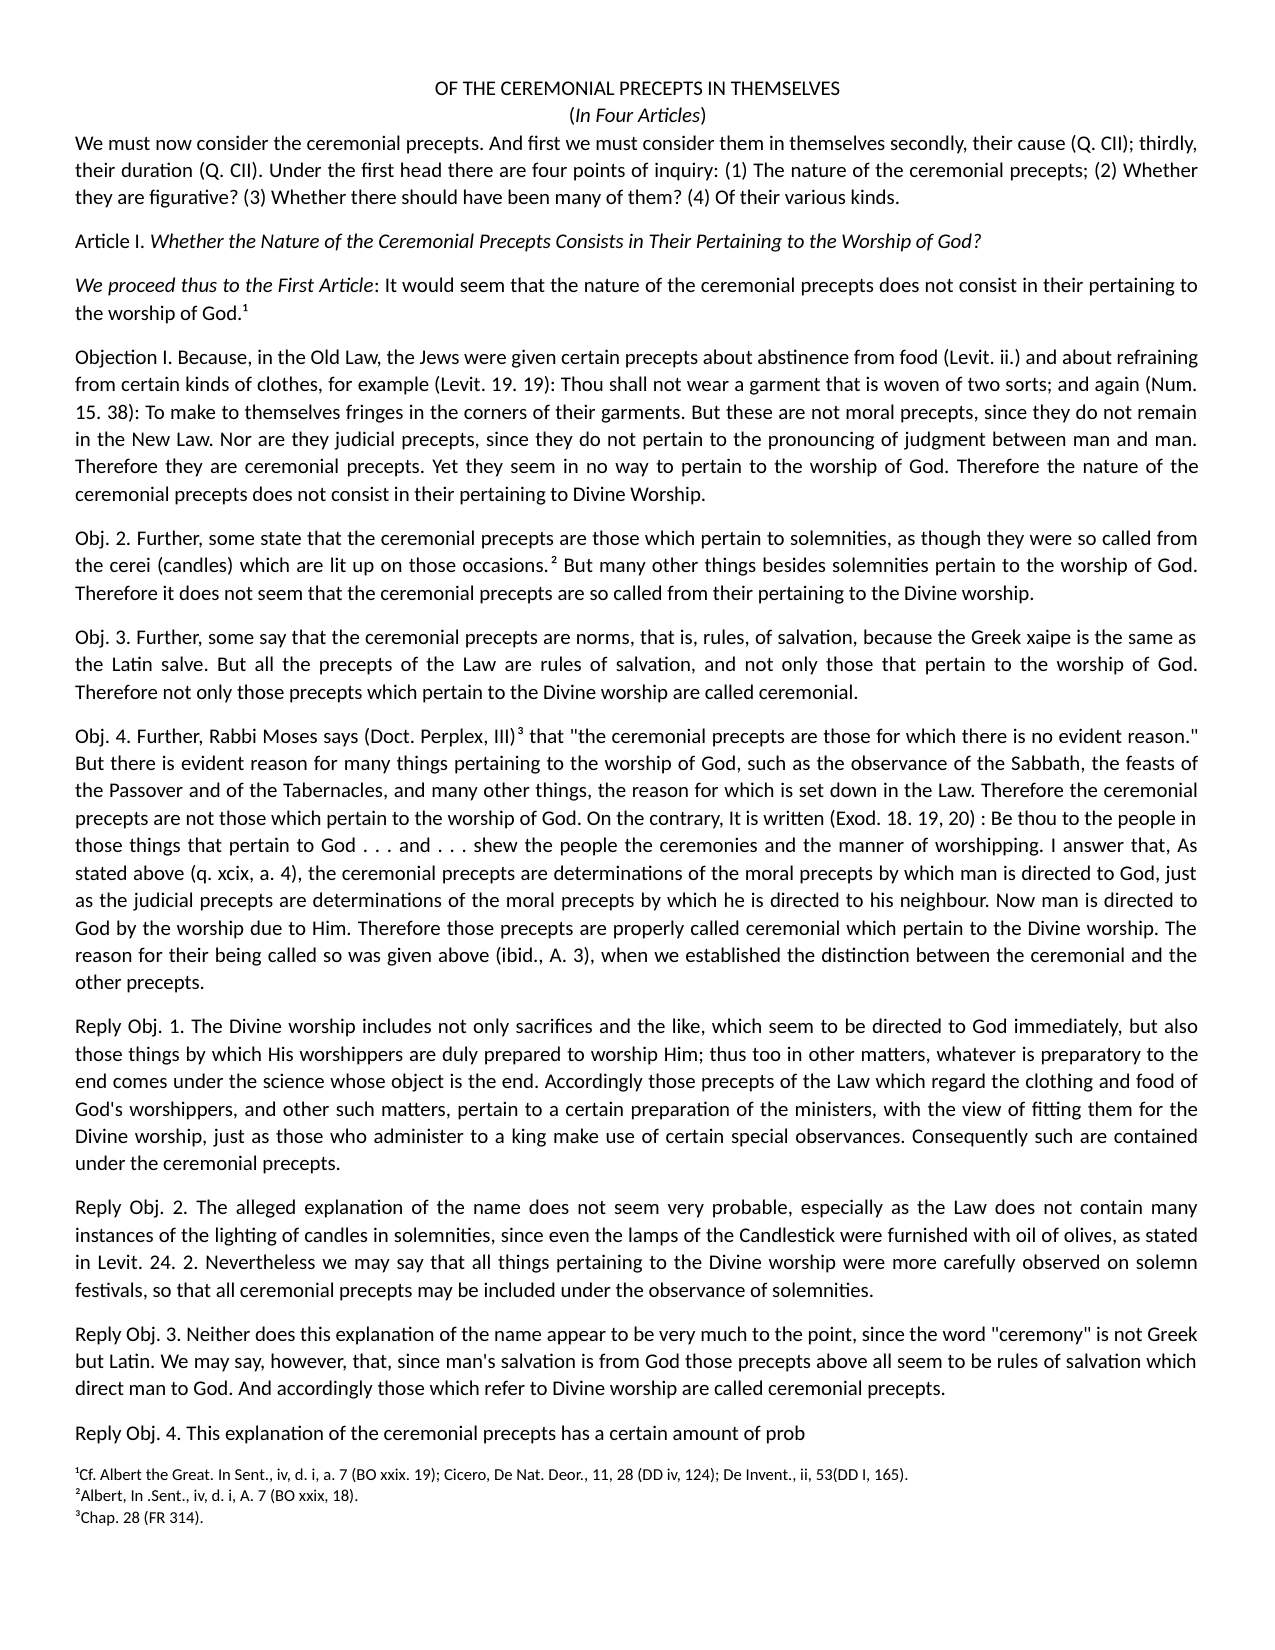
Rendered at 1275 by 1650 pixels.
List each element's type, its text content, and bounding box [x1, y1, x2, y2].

text Objection I. Because, in the Old Law, the Jews were given certain precepts about abstinence from food (Levit. ii.) and about refraining from certain kinds of clothes, for example (Levit. 19. 19): Thou shall not wear a garment that is woven of two sorts; and again (Num. 15. 38): To make to themselves fringes in the corners of their garments. But these are not moral precepts, since they do not remain in the New Law. Nor are they judicial precepts, since they do not pertain to the pronouncing of judgment between man and man. Therefore they are ceremonial precepts. Yet they seem in no way to pertain to the worship of God. Therefore the nature of the ceremonial precepts does not consist in their pertaining to Divine Worship. [75, 344, 1200, 507]
text We proceed thus to the First Article: It would seem that the nature of the ceremonial precepts does not consist in their pertaining to the worship of God.¹ [75, 273, 1200, 326]
text Reply Obj. 3. Neither does this explanation of the name appear to be very much to the point, since the word "ceremony" is not Greek but Latin. We may say, however, that, since man's salvation is from God those precepts above all seem to be rules of salvation which direct man to God. And accordingly those which refer to Divine worship are called ceremonial precepts. [75, 1321, 1200, 1401]
text Reply Obj. 2. The alleged explanation of the name does not seem very probable, especially as the Law does not contain many instances of the lighting of candles in solemnities, since even the lamps of the Candlestick were furnished with oil of olives, as stated in Levit. 24. 2. Nevertheless we may say that all things pertaining to the Divine worship were more carefully observed on solemn festivals, so that all ceremonial precepts may be included under the observance of solemnities. [75, 1194, 1200, 1302]
text Reply Obj. 1. The Divine worship includes not only sacrifices and the like, which seem to be directed to God immediately, but also those things by which His worshippers are duly prepared to worship Him; thus too in other matters, whatever is preparatory to the end comes under the science whose object is the end. Accordingly those precepts of the Law which regard the clothing and food of God's worshippers, and other such matters, pertain to a certain preparation of the ministers, with the view of fitting them for the Divine worship, just as those who administer to a king make use of certain special observances. Consequently such are contained under the ceremonial precepts. [75, 1013, 1200, 1176]
text OF THE CEREMONIAL PRECEPTS IN THEMSELVES [75, 75, 1200, 100]
text Obj. 2. Further, some state that the ceremonial precepts are those which pertain to solemnities, as though they were so called from the cerei (candles) which are lit up on those occasions.² But many other things besides solemnities pertain to the worship of God. Therefore it does not seem that the ceremonial precepts are so called from their pertaining to the Divine worship. [75, 525, 1200, 605]
text ²Albert, In .Sent., iv, d. i, A. 7 (BO xxix, 18). [75, 1486, 1200, 1506]
text Obj. 4. Further, Rabbi Moses says (Doct. Perplex, III)³ that "the ceremonial precepts are those for which there is no evident reason." But there is evident reason for many things pertaining to the worship of God, such as the observance of the Sabbath, the feasts of the Passover and of the Tabernacles, and many other things, the reason for which is set down in the Law. Therefore the ceremonial precepts are not those which pertain to the worship of God. On the contrary, It is written (Exod. 18. 19, 20) : Be thou to the people in those things that pertain to God . . . and . . . shew the people the ceremonies and the manner of worshipping. I answer that, As stated above (q. xcix, a. 4), the ceremonial precepts are determinations of the moral precepts by which man is directed to God, just as the judicial precepts are determinations of the moral precepts by which he is directed to his neighbour. Now man is directed to God by the worship due to Him. Therefore those precepts are properly called ceremonial which pertain to the Divine worship. The reason for their being called so was given above (ibid., A. 3), when we established the distinction between the ceremonial and the other precepts. [75, 723, 1200, 995]
text Obj. 3. Further, some say that the ceremonial precepts are norms, that is, rules, of salvation, because the Greek xaipe is the same as the Latin salve. But all the precepts of the Law are rules of salvation, and not only those that pertain to the worship of God. Therefore not only those precepts which pertain to the Divine worship are called ceremonial. [75, 624, 1200, 704]
text (In Four Articles) [75, 102, 1200, 128]
text Reply Obj. 4. This explanation of the ceremonial precepts has a certain amount of prob [75, 1420, 1200, 1445]
text ¹Cf. Albert the Great. In Sent., iv, d. i, a. 7 (BO xxix. 19); Cicero, De Nat. Deor., 11, 28 (DD iv, 124); De Invent., ii, 53(DD I, 165). [75, 1464, 1200, 1484]
text ³Chap. 28 (FR 314). [75, 1507, 1200, 1528]
text Article I. Whether the Nature of the Ceremonial Precepts Consists in Their Pertaining to the Worship of God? [75, 229, 1200, 254]
text We must now consider the ceremonial precepts. And first we must consider them in themselves secondly, their cause (Q. CII); thirdly, their duration (Q. CII). Under the first head there are four points of inquiry: (1) The nature of the ceremonial precepts; (2) Whether they are figurative? (3) Whether there should have been many of them? (4) Of their various kinds. [75, 130, 1200, 210]
